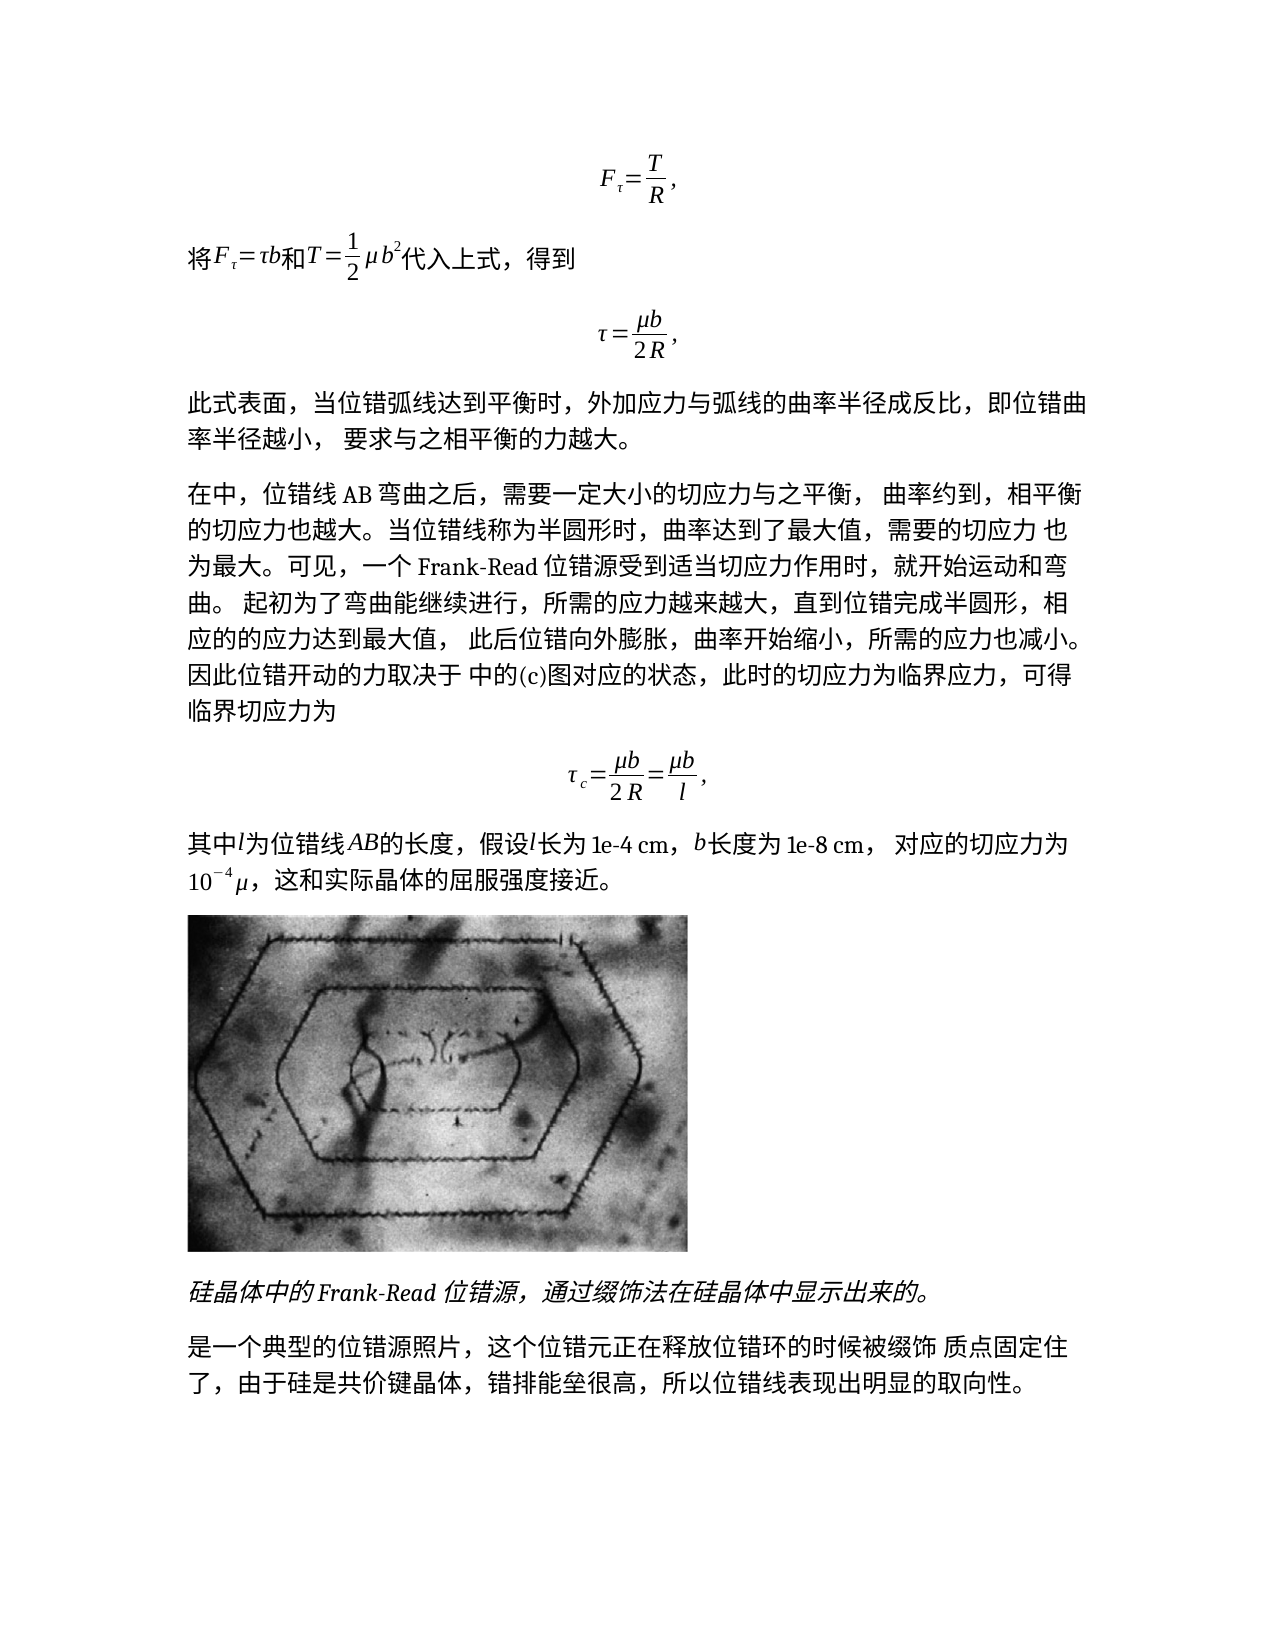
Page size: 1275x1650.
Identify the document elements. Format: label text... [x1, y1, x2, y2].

text 是一个典型的位错源照片，这个位错元正在释放位错环的时候被缀饰 质点固定住了，由于硅是共价键晶体，错排能垒很高，所以位错线表现出明显的取向性。 [187, 1327, 1087, 1400]
text 将和代入上式，得到 [187, 228, 1087, 287]
picture [187, 915, 688, 1252]
text 硅晶体中的Frank-Read位错源，通过缀饰法在硅晶体中显示出来的。 [187, 1272, 1087, 1309]
text 此式表面，当位错弧线达到平衡时，外加应力与弧线的曲率半径成反比，即位错曲率半径越小， 要求与之相平衡的力越大。 [187, 383, 1087, 456]
text 在中，位错线AB弯曲之后，需要一定大小的切应力与之平衡， 曲率约到，相平衡的切应力也越大。当位错线称为半圆形时，曲率达到了最大值，需要的切应力 也为最大。可见，一个Frank-Read位错源受到适当切应力作用时，就开始运动和弯曲。 起初为了弯曲能继续进行，所需的应力越来越大，直到位错完成半圆形，相应的的应力达到最大值， 此后位错向外膨胀，曲率开始缩小，所需的应力也减小。因此位错开动的力取决于 中的(c)图对应的状态，此时的切应力为临界应力，可得临界切应力为 [187, 474, 1087, 728]
text 其中为位错线的长度，假设长为1e-4 cm，长度为1e-8 cm， 对应的切应力为，这和实际晶体的屈服强度接近。 [187, 824, 1087, 897]
